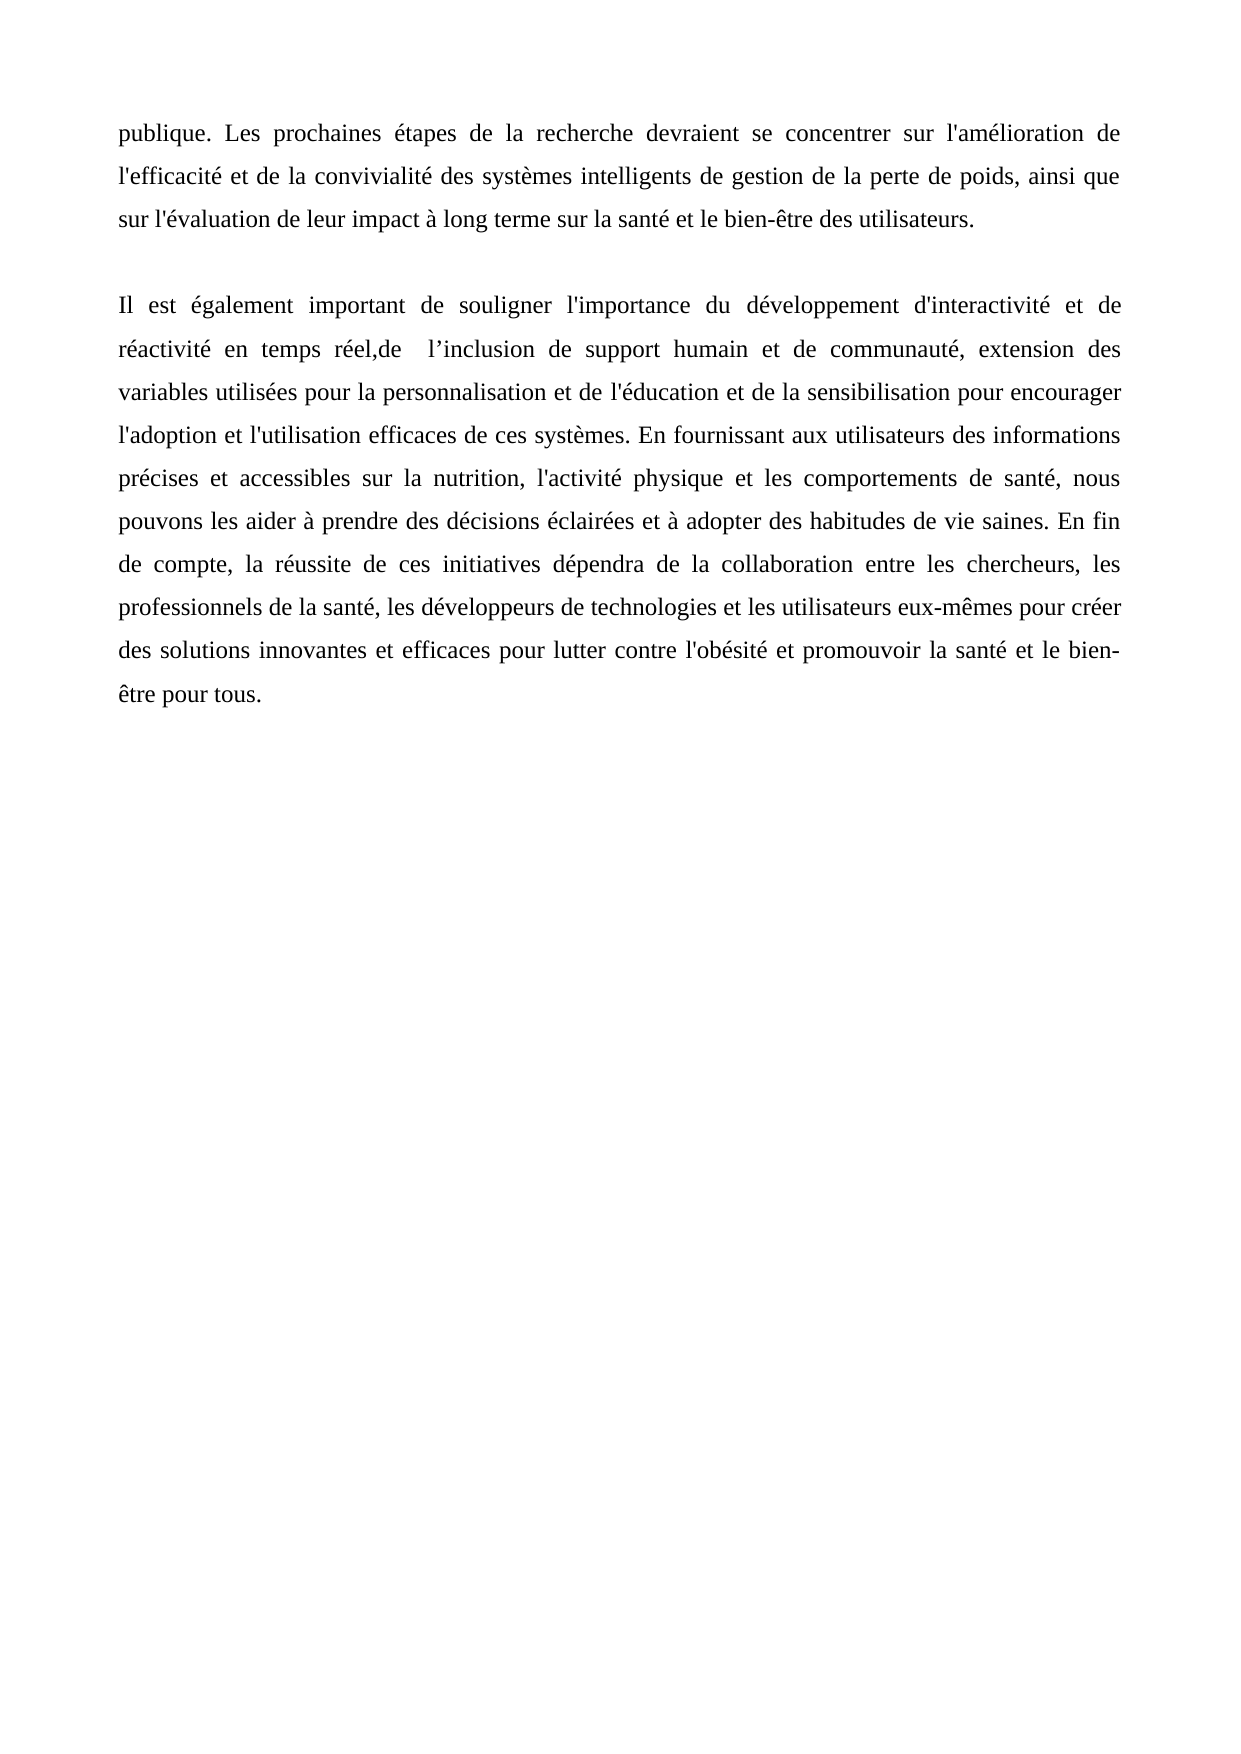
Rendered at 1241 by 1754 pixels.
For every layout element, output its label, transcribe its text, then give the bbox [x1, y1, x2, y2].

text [118, 118, 1122, 233]
text Il est également important de souligner l'importance du développement d'interactivité et de réactivité en temps réel,de l’inclusion de support humain et de communauté, extension des variables utilisées pour la personnalisation et de l'éducation et de la sensibilisation pour encourager l'adoption et l'utilisation efficaces de ces systèmes. En fournissant aux utilisateurs des informations précises et accessibles sur la nutrition, l'activité physique et les comportements de santé, nous pouvons les aider à prendre des décisions éclairées et à adopter des habitudes de vie saines. En fin de compte, la réussite de ces initiatives dépendra de la collaboration entre les chercheurs, les professionnels de la santé, les développeurs de technologies et les utilisateurs eux-mêmes pour créer des solutions innovantes et efficaces pour lutter contre l'obésité et promouvoir la santé et le bien-être pour tous. [118, 291, 1122, 707]
